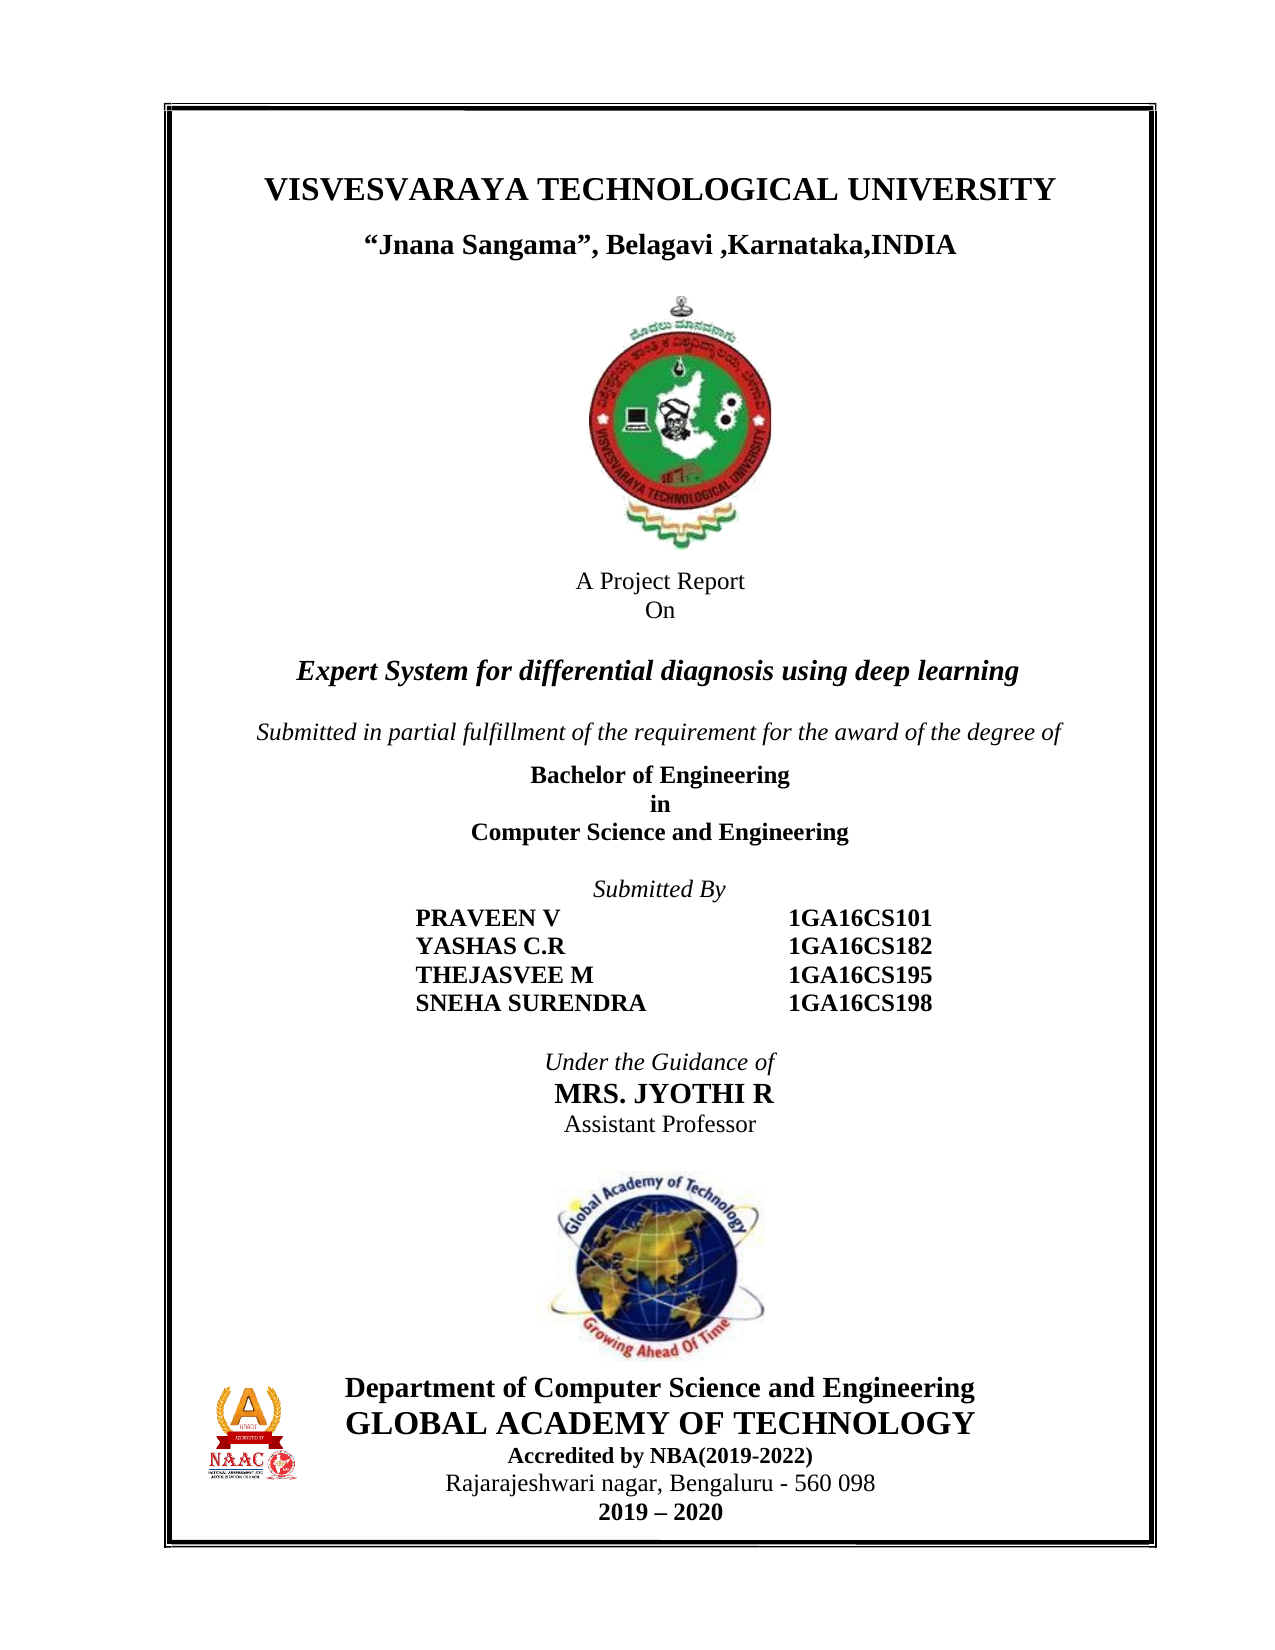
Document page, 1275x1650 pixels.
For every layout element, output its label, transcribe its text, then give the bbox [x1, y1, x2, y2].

table_cell 1GA16CS195 [717, 962, 953, 991]
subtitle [255, 1172, 1064, 1404]
text GLOBAL ACADEMY OF TECHNOLOGY [255, 1404, 1065, 1442]
table_header 1GA16CS101 [717, 905, 953, 933]
table_cell SNEHA SURENDRA [395, 991, 717, 1019]
text Expert System for differential diagnosis using deep learning [254, 653, 1064, 686]
subtitle “Jnana Sangama”, Belagavi ,Karnataka,INDIA [255, 227, 1065, 260]
subtitle Bachelor of Engineering in [528, 760, 792, 818]
text Submitted in partial fulfillment of the requirement for the award of the degree of [255, 717, 1064, 746]
text Computer Science and Engineering [255, 818, 1064, 846]
table_cell YASHAS C.R [395, 933, 717, 962]
text Submitted By [255, 874, 1065, 903]
table_cell 1GA16CS198 [717, 991, 953, 1019]
text Under the Guidance of [255, 1047, 1065, 1076]
table_cell THEJASVEE M [395, 962, 717, 991]
subtitle VISVESVARAYA TECHNOLOGICAL UNIVERSITY [255, 169, 1066, 208]
text Assistant Professor [255, 1110, 1064, 1138]
text Rajarajeshwari nagar, Bengaluru - 560 098 [255, 1468, 1065, 1497]
picture [589, 296, 772, 550]
subtitle MRS. JYOTHI R [255, 1077, 1073, 1110]
text Accredited by NBA(2019-2022) [255, 1442, 1065, 1468]
table_cell 1GA16CS182 [717, 933, 953, 962]
table_header PRAVEEN V [395, 905, 717, 933]
subtitle 2019 – 2020 [255, 1497, 1066, 1526]
picture [208, 1385, 255, 1480]
picture [537, 1171, 766, 1366]
